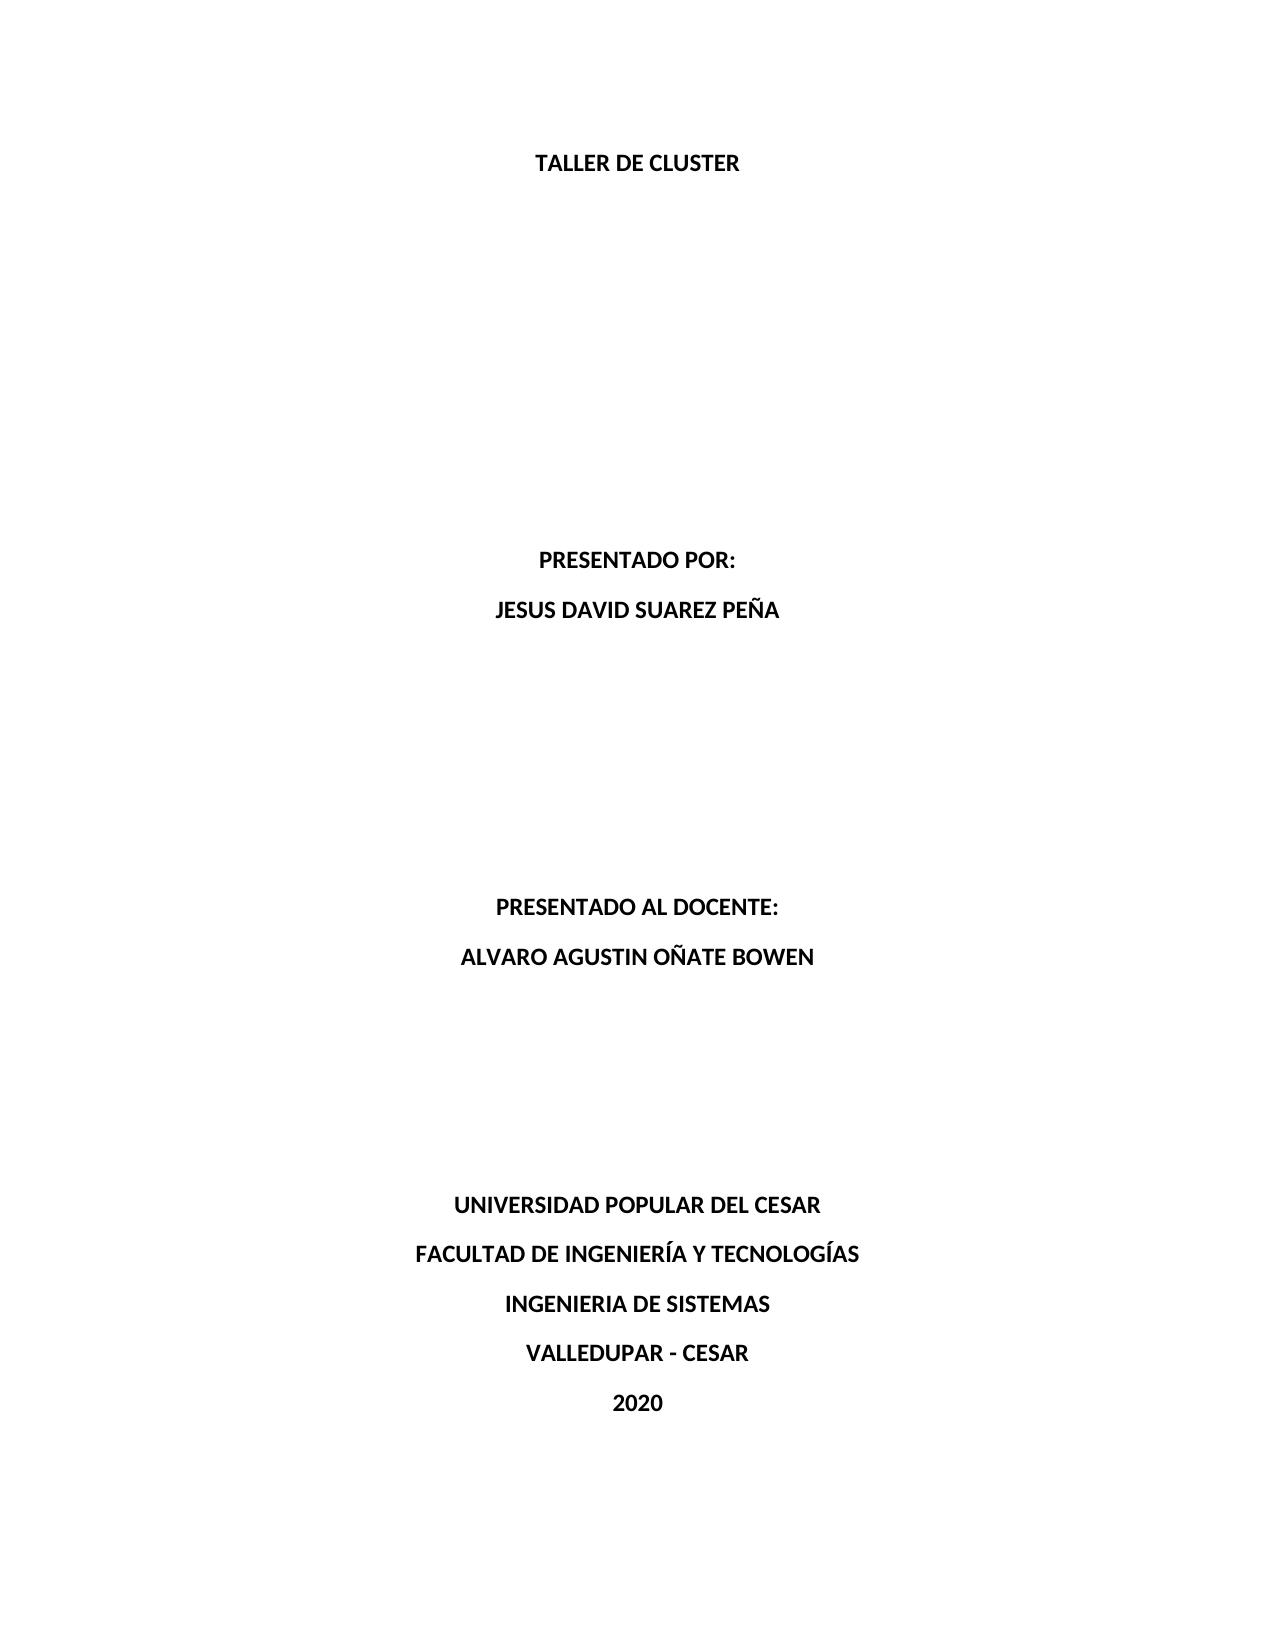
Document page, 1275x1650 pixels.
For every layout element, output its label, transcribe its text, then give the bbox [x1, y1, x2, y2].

text INGENIERIA DE SISTEMAS [177, 1288, 1098, 1318]
text JESUS DAVID SUAREZ PEÑA [177, 594, 1098, 624]
text 2020 [177, 1387, 1098, 1418]
text VALLEDUPAR - CESAR [177, 1338, 1098, 1368]
text PRESENTADO POR: [177, 544, 1098, 575]
text PRESENTADO AL DOCENTE: [177, 891, 1098, 922]
text TALLER DE CLUSTER [177, 148, 1098, 178]
text UNIVERSIDAD POPULAR DEL CESAR [177, 1189, 1098, 1219]
text FACULTAD DE INGENIERÍA Y TECNOLOGÍAS [177, 1238, 1098, 1269]
text ALVARO AGUSTIN OÑATE BOWEN [177, 941, 1098, 971]
